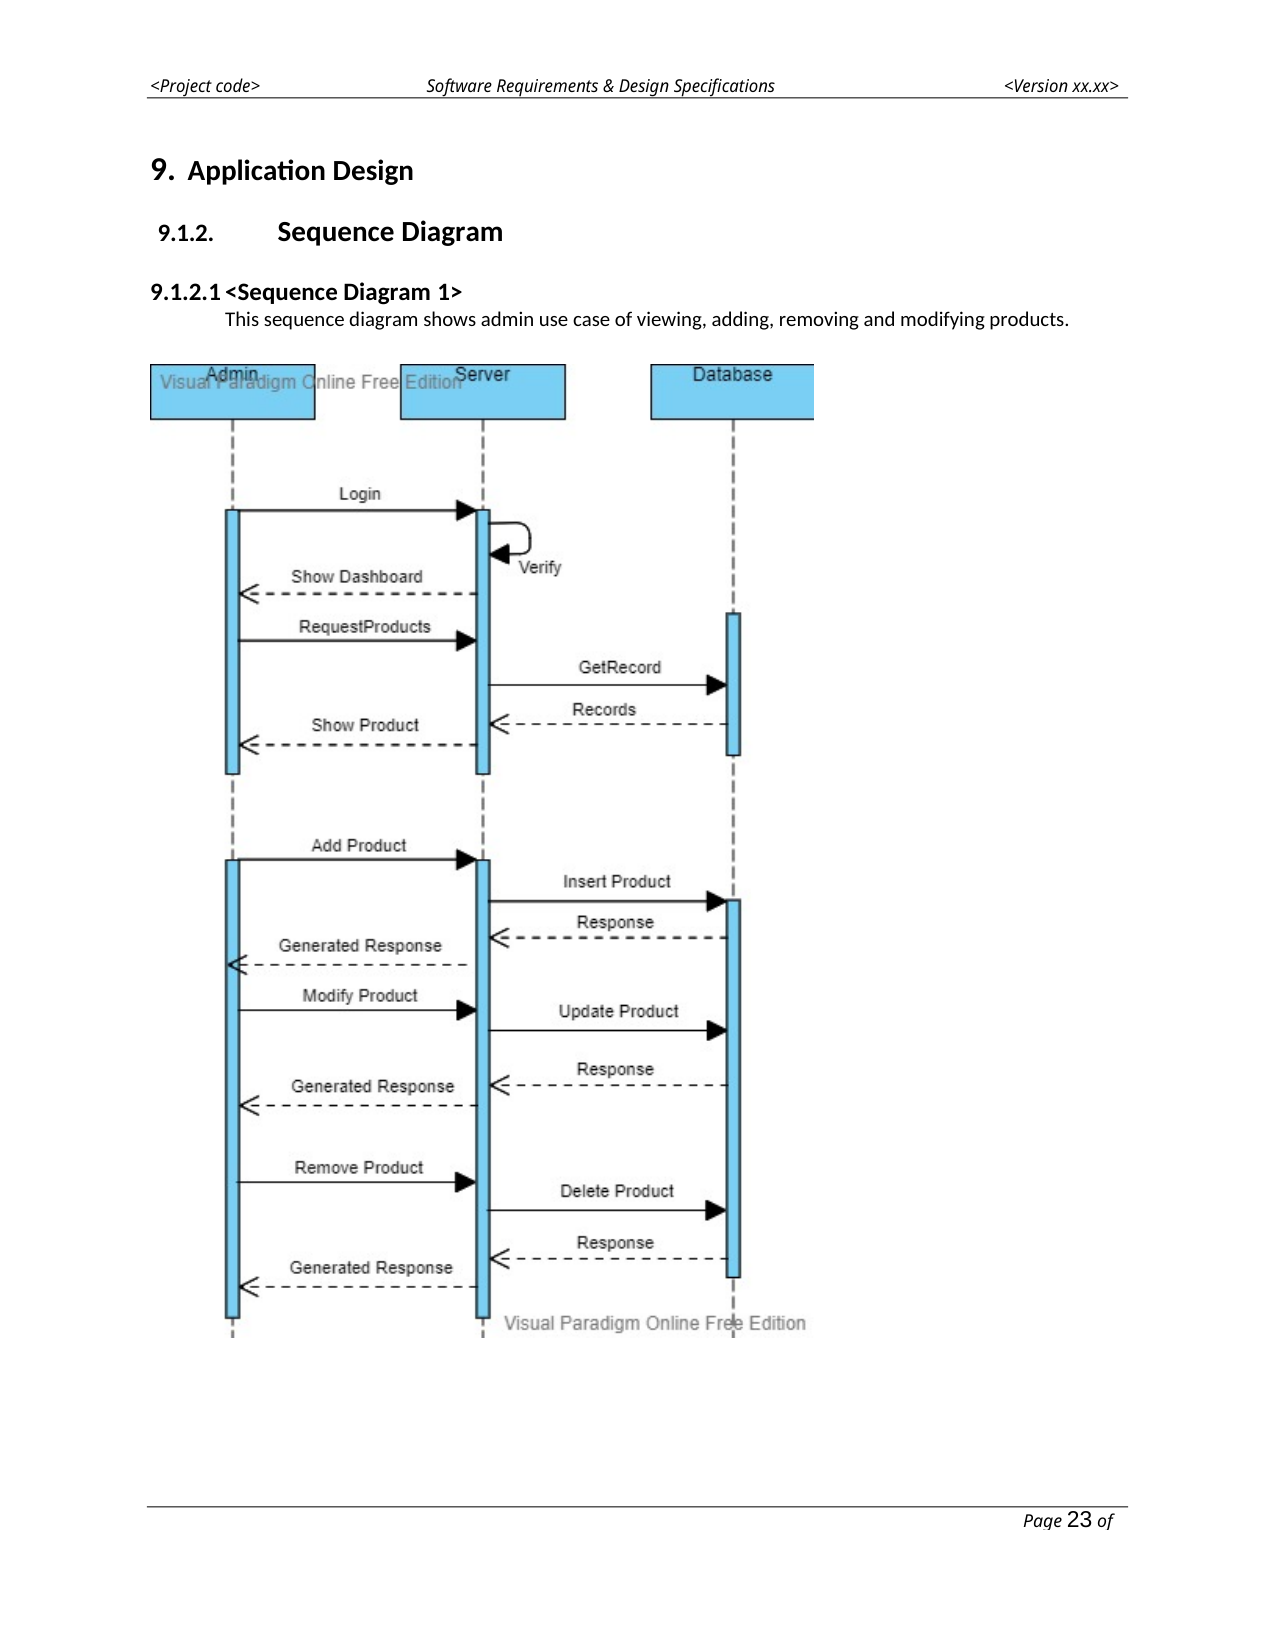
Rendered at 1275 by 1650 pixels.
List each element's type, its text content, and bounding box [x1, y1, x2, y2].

picture [150, 364, 814, 1338]
subtitle <Sequence Diagram 1> [150, 276, 1196, 306]
subtitle Application Design [150, 148, 1196, 189]
subtitle Sequence Diagram [157, 213, 1196, 249]
subtitle This sequence diagram shows admin use case of viewing, adding, removing and modifying products. [225, 306, 1196, 332]
